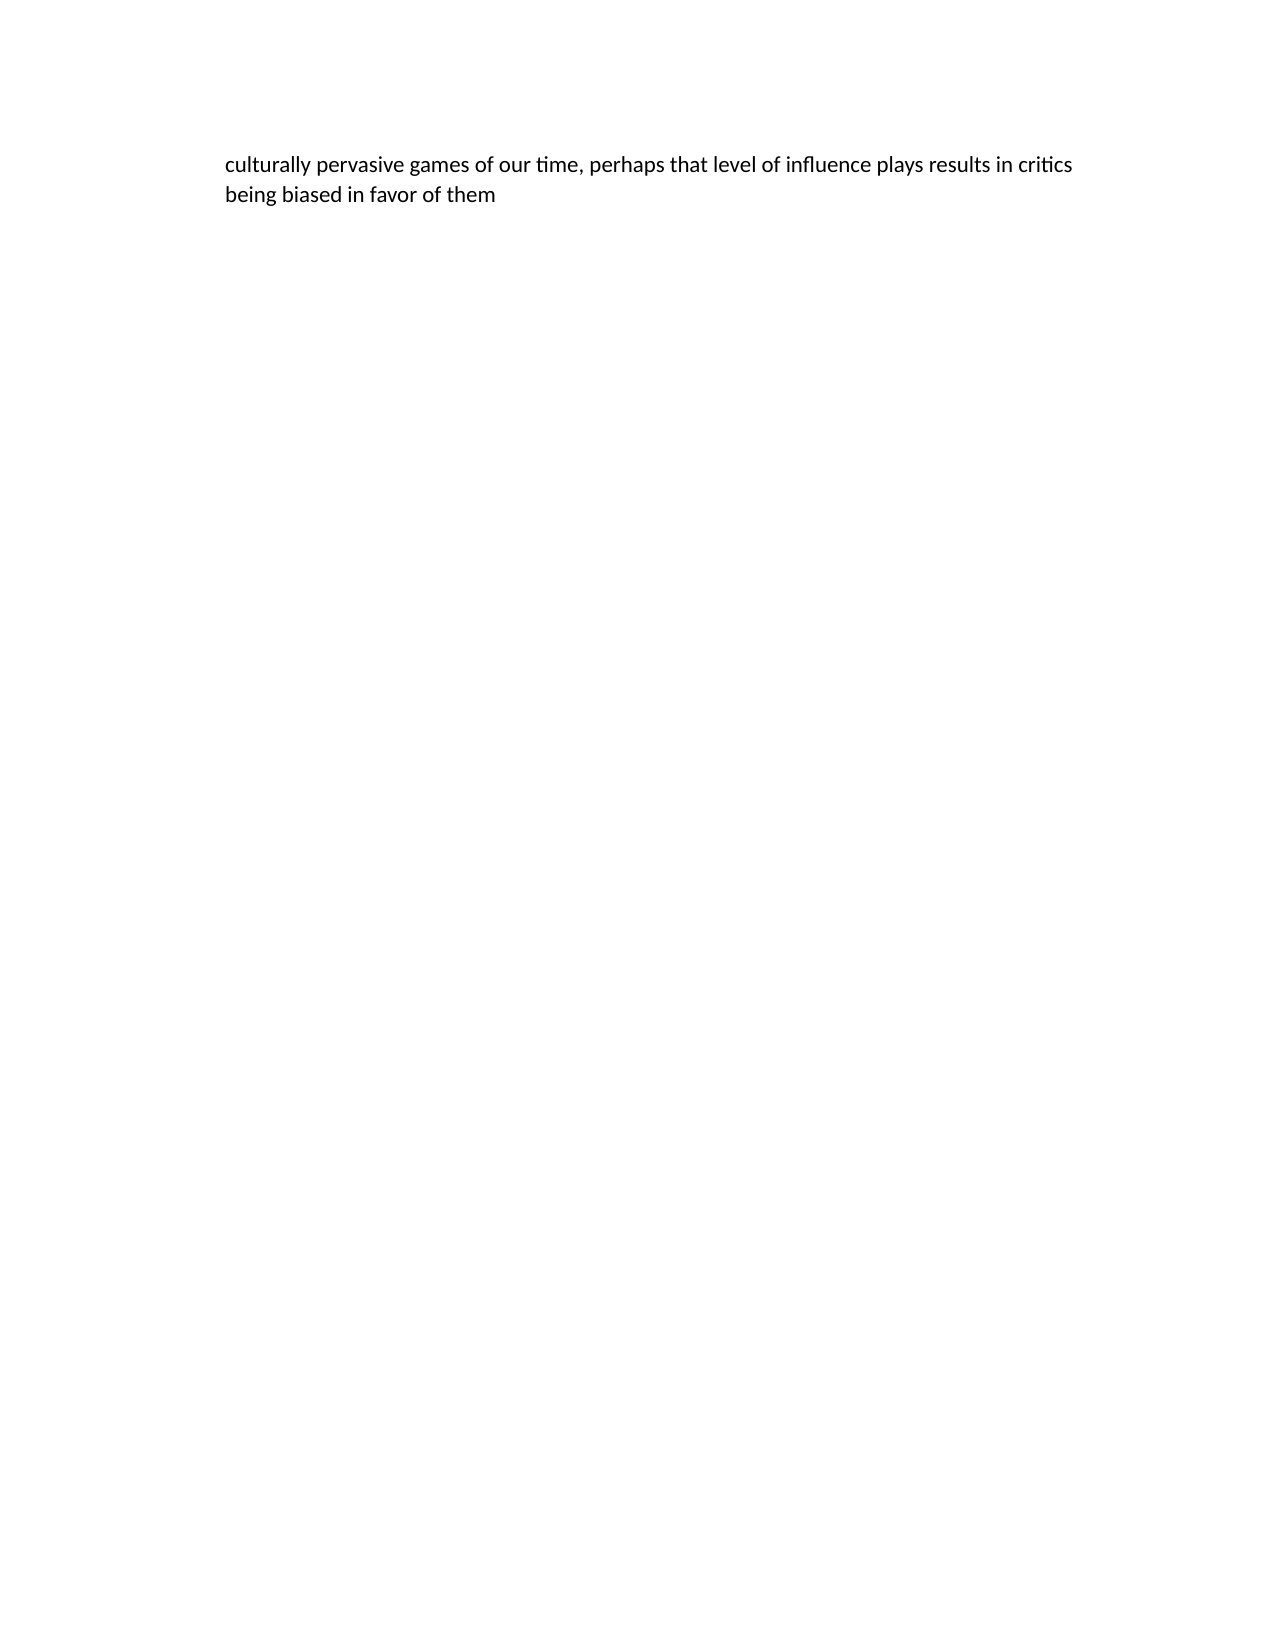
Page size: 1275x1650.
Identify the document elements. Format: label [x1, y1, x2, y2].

list [187, 150, 1125, 208]
